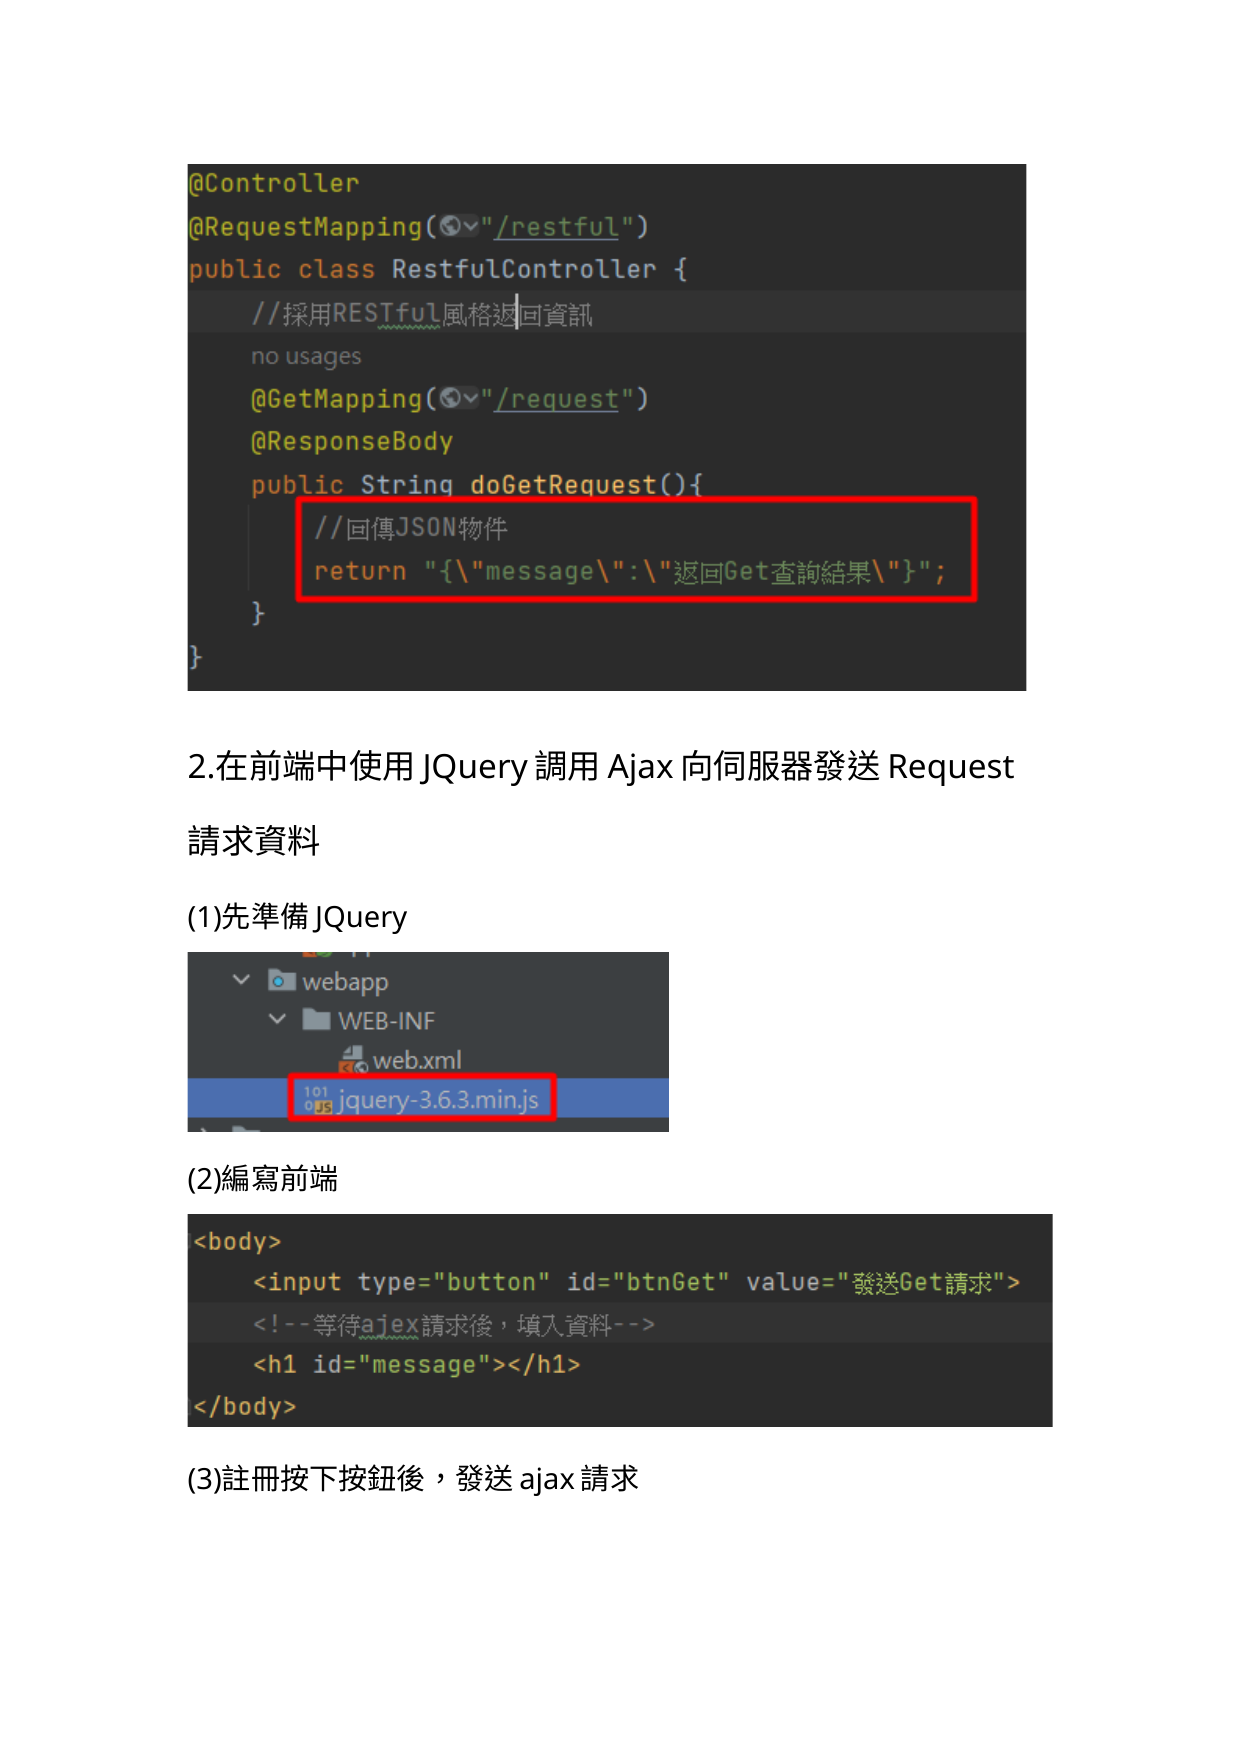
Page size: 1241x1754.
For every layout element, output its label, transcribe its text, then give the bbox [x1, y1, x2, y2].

text (3)註冊按下按鈕後，發送ajax請求 [187, 1439, 1053, 1514]
picture [187, 164, 1027, 691]
text (2)編寫前端 [187, 1139, 1053, 1214]
picture [187, 1214, 1053, 1427]
text 2.在前端中使用JQuery調用Ajax向伺服器發送Request請求資料 [187, 727, 1053, 877]
text (1)先準備JQuery [187, 877, 1053, 952]
picture [187, 952, 669, 1132]
